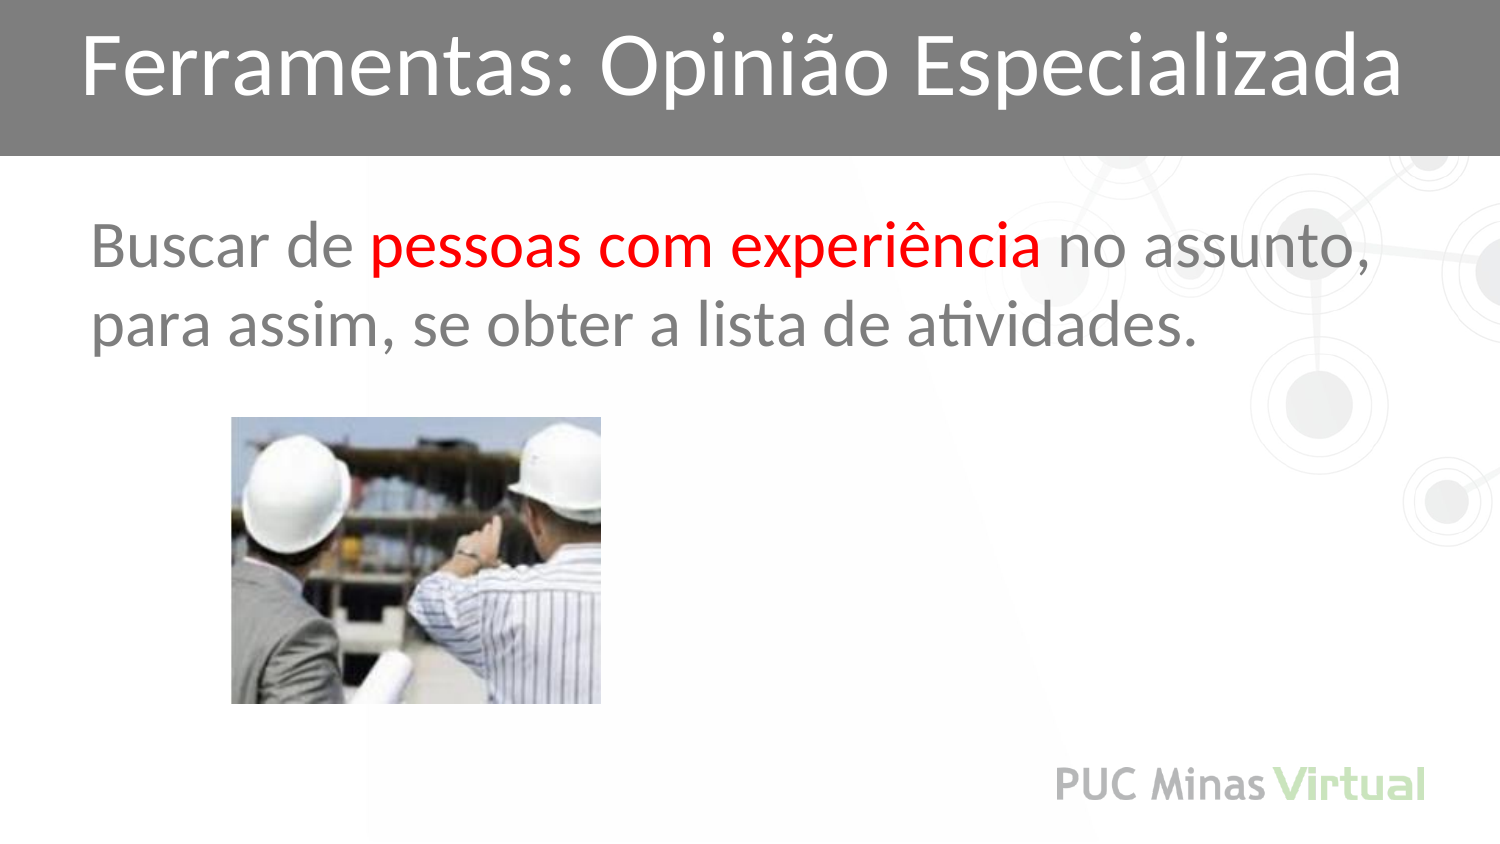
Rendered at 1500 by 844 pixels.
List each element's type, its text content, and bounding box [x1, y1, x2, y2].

picture [0, 156, 1500, 844]
text Ferramentas: Opinião Especializada [80, 6, 1413, 118]
text Buscar de pessoas com experiência no assunto, para assim, se obter a lista de atividades. [90, 203, 1382, 363]
